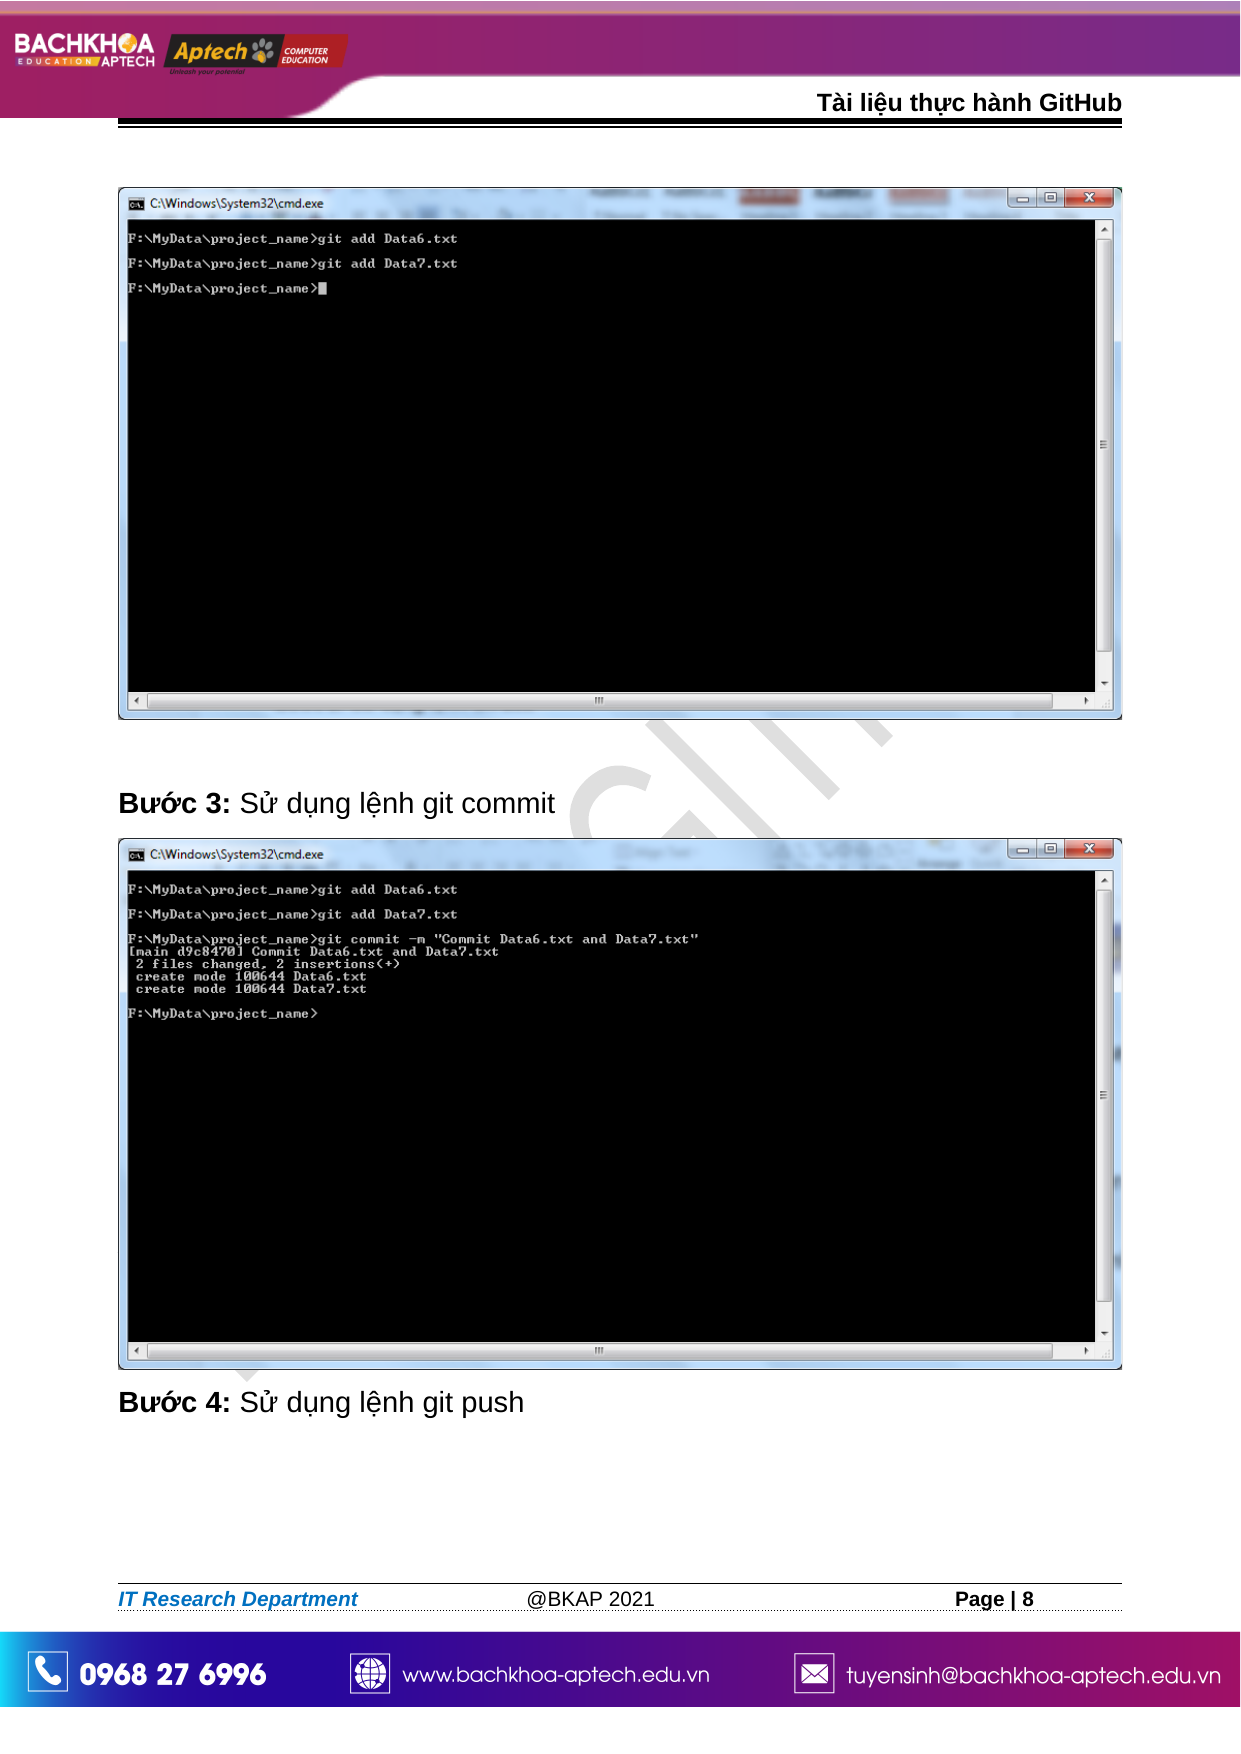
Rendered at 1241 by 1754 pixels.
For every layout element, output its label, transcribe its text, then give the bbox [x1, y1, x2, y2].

picture [118, 187, 1123, 720]
picture [0, 1, 1241, 118]
text Bước 4: Sử dụng lệnh git push [118, 1385, 1122, 1419]
picture [0, 1631, 1241, 1707]
picture [118, 838, 1123, 1370]
text Bước 3: Sử dụng lệnh git commit [118, 787, 1122, 820]
